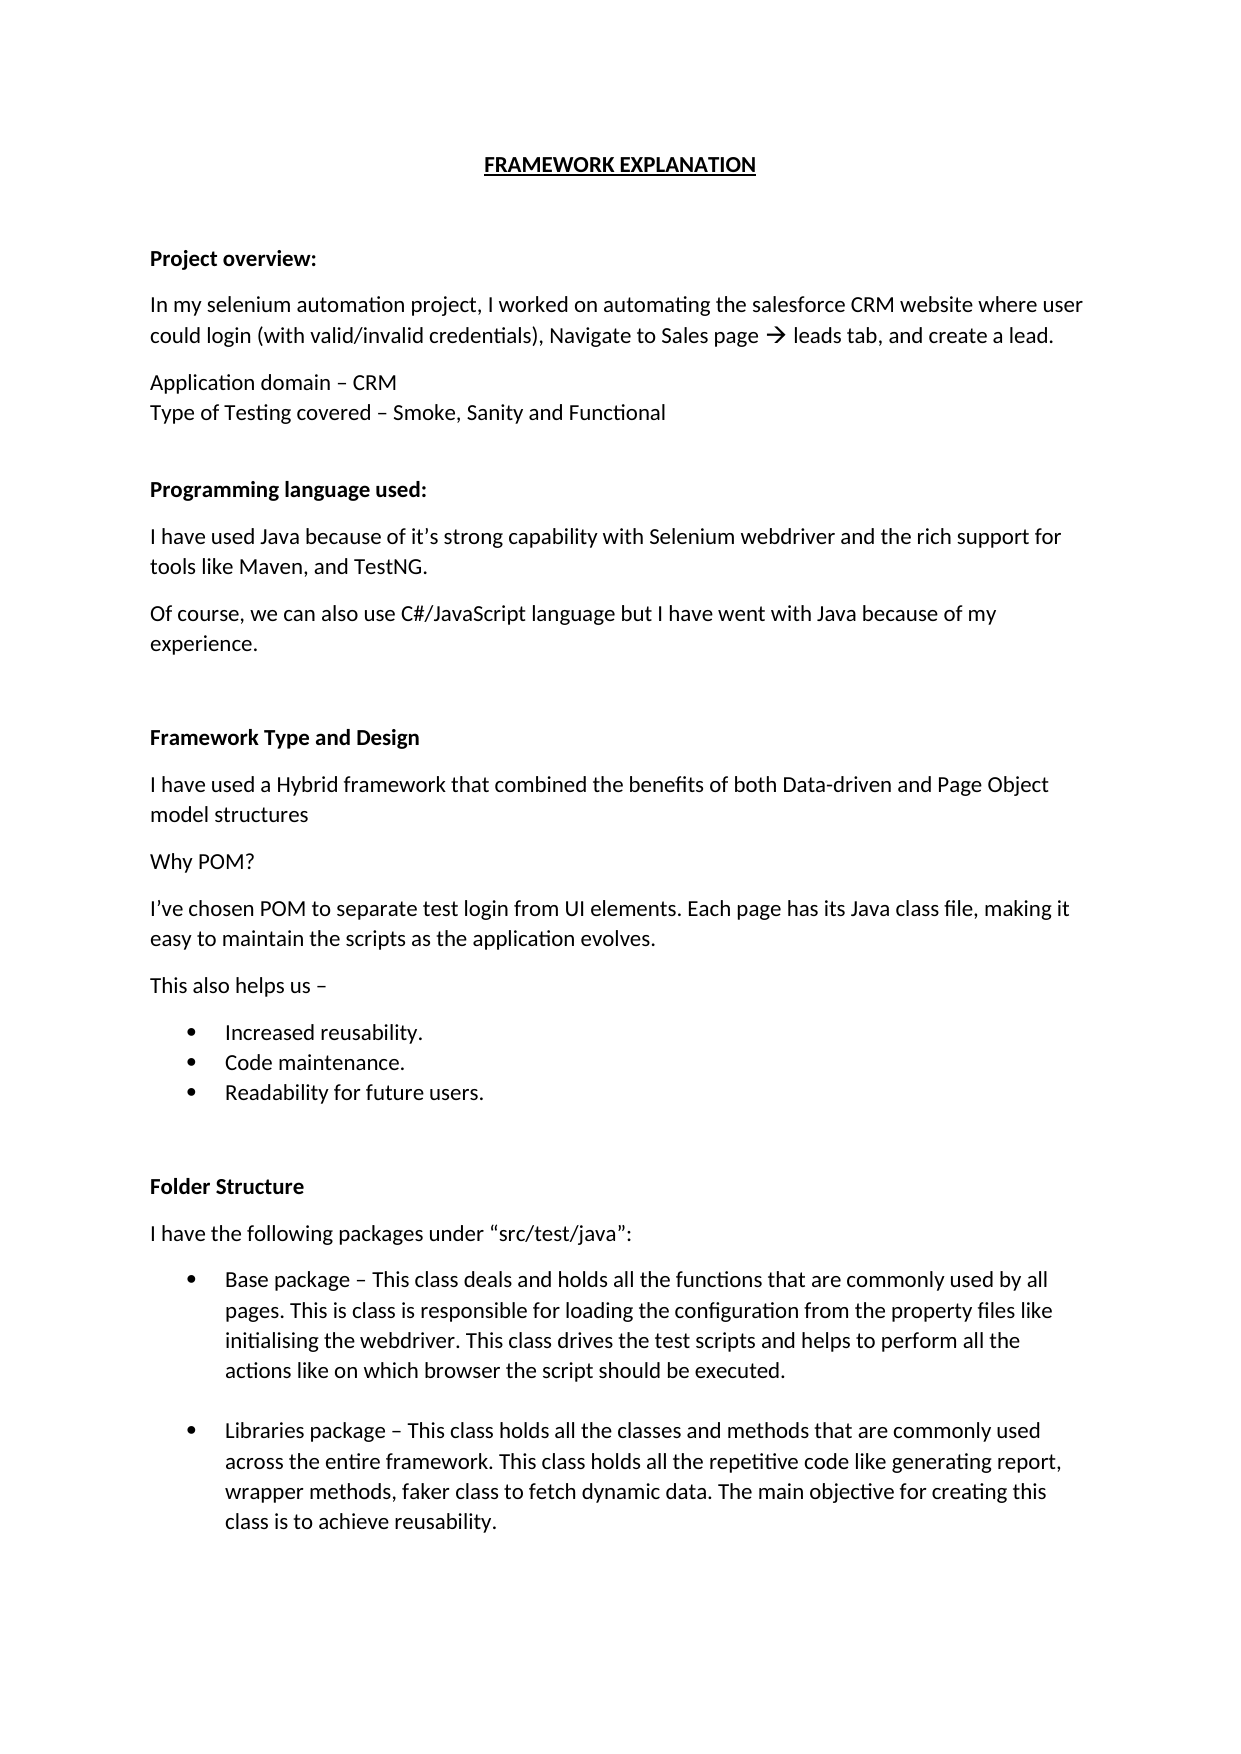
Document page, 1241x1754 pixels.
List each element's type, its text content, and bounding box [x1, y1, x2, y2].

text Why POM? [150, 847, 1090, 875]
text Framework Type and Design [150, 723, 1090, 751]
text FRAMEWORK EXPLANATION [150, 150, 1090, 178]
text Folder Structure [150, 1172, 1090, 1200]
text Application domain – CRM Type of Testing covered – Smoke, Sanity and Functional [150, 368, 1090, 456]
text I have used a Hybrid framework that combined the benefits of both Data-driven and Page Object model structures [150, 770, 1090, 828]
list Base package – This class deals and holds all the functions that are commonly used by all pages. This is class is responsible for loading the configuration from the property files like initialising the webdriver. This class drives the test scripts and helps to perform all the actions like on which browser the script should be executed. [187, 1266, 1090, 1414]
text In my selenium automation project, I worked on automating the salesforce CRM website where user could login (with valid/invalid credentials), Navigate to Sales page leads tab, and create a lead. [150, 291, 1090, 349]
list Code maintenance. [187, 1048, 1090, 1076]
list Readability for future users. [187, 1078, 1090, 1106]
text Of course, we can also use C#/JavaScript language but I have went with Java because of my experience. [150, 599, 1090, 657]
text I have used Java because of it’s strong capability with Selenium webdriver and the rich support for tools like Maven, and TestNG. [150, 522, 1090, 580]
text Programming language used: [150, 475, 1090, 503]
list Libraries package – This class holds all the classes and methods that are commonly used across the entire framework. This class holds all the repetitive code like generating report, wrapper methods, faker class to fetch dynamic data. The main objective for creating this class is to achieve reusability. [187, 1417, 1090, 1535]
text This also helps us – [150, 971, 1090, 999]
text I have the following packages under “src/test/java”: [150, 1219, 1090, 1247]
list Increased reusability. [187, 1018, 1090, 1046]
text Project overview: [150, 244, 1090, 272]
text I’ve chosen POM to separate test login from UI elements. Each page has its Java class file, making it easy to maintain the scripts as the application evolves. [150, 894, 1090, 952]
